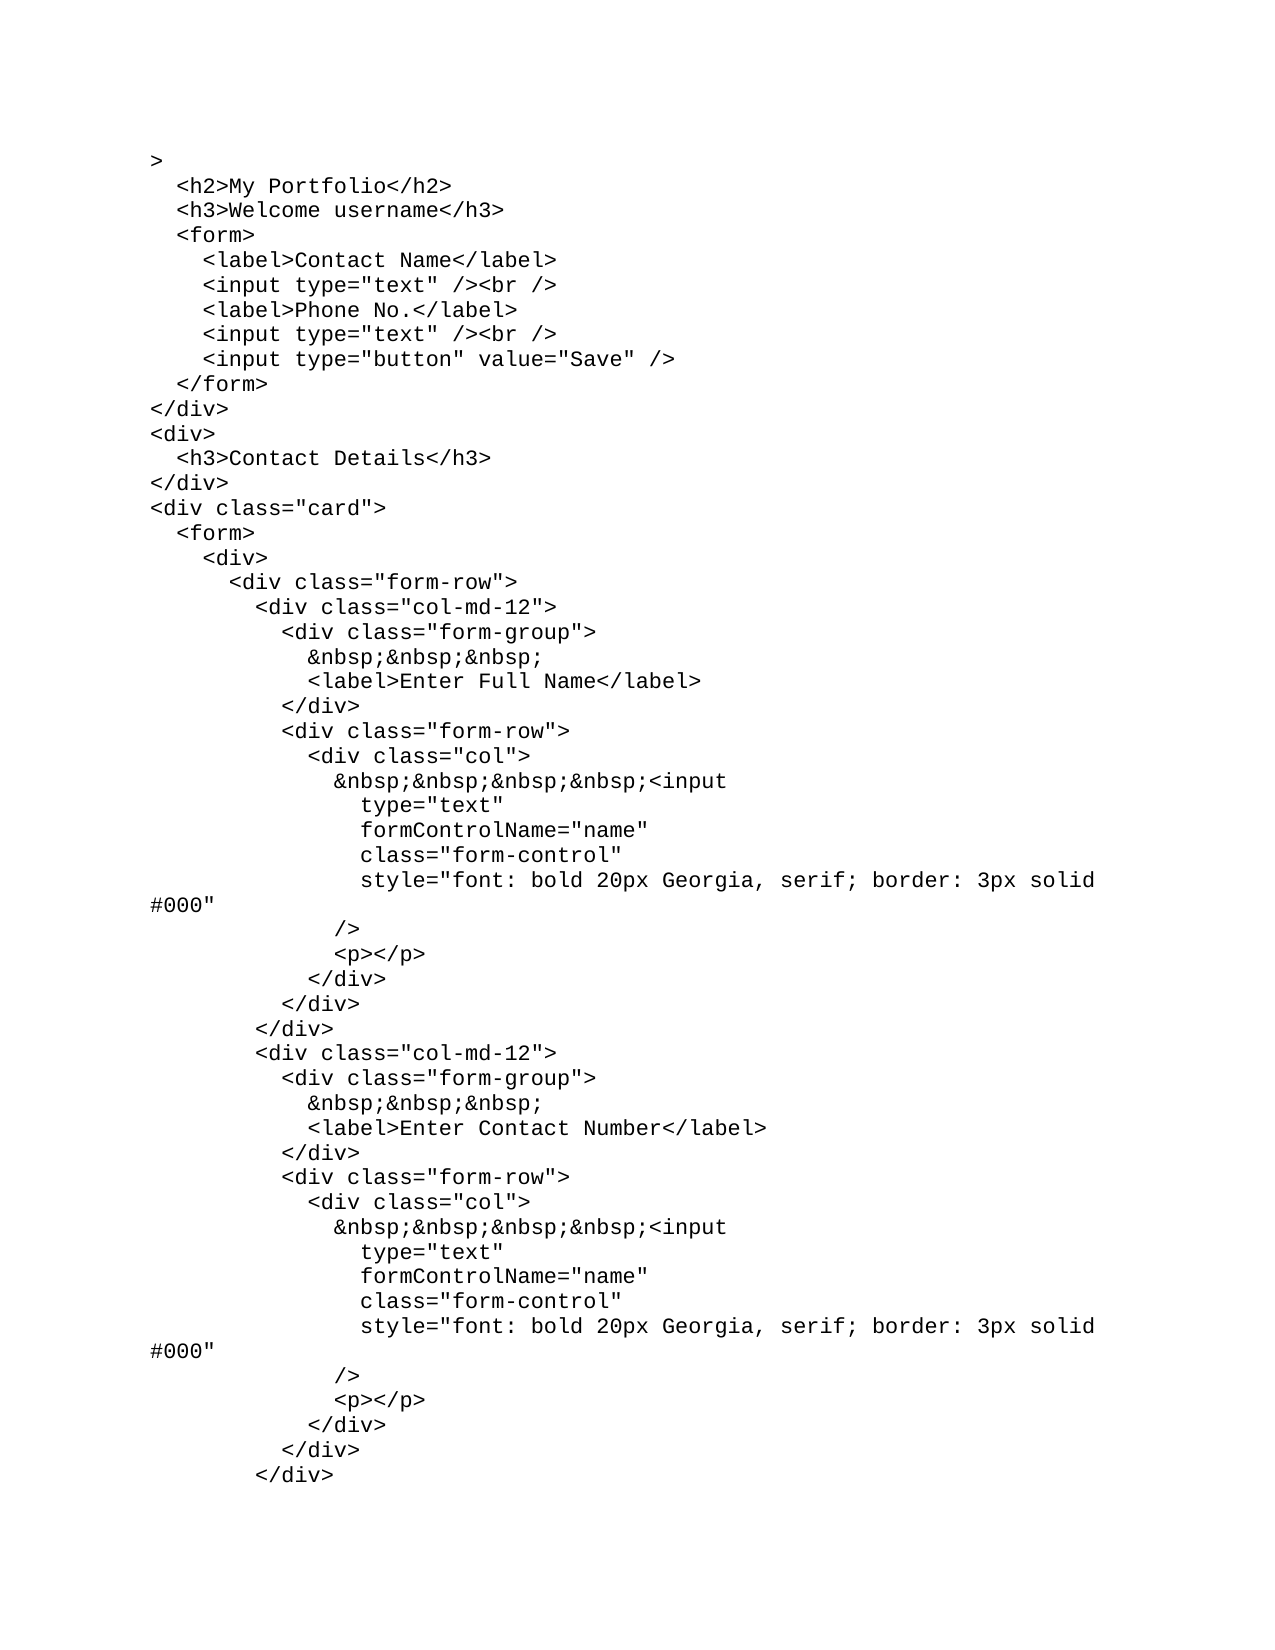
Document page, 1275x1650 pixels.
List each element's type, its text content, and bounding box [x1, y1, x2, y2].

text <div class="form-row"> [150, 571, 1125, 596]
text <div class="form-row"> [150, 1166, 1125, 1191]
text style="font: bold 20px Georgia, serif; border: 3px solid #000" [150, 869, 1125, 918]
text style="font: bold 20px Georgia, serif; border: 3px solid #000" [150, 1315, 1125, 1365]
text <div> [150, 423, 1125, 447]
text <p></p> [150, 943, 1125, 968]
text <h3>Contact Details</h3> [150, 447, 1125, 472]
text class="form-control" [150, 844, 1125, 869]
text </div> [150, 1414, 1125, 1439]
text <form> [150, 522, 1125, 547]
text <div class="form-group"> [150, 1067, 1125, 1092]
text </div> [150, 1018, 1125, 1042]
text <input type="text" /><br /> [150, 274, 1125, 299]
text </div> [150, 398, 1125, 423]
text </div> [150, 472, 1125, 497]
text &nbsp;&nbsp;&nbsp; [150, 1092, 1125, 1117]
text <div class="col"> [150, 745, 1125, 770]
text <input type="text" /><br /> [150, 323, 1125, 348]
text <div class="form-group"> [150, 621, 1125, 646]
text </div> [150, 1142, 1125, 1166]
text <div class="col-md-12"> [150, 1042, 1125, 1067]
text formControlName="name" [150, 819, 1125, 844]
text <div class="card"> [150, 497, 1125, 522]
text /> [150, 1365, 1125, 1389]
text &nbsp;&nbsp;&nbsp;&nbsp;<input [150, 770, 1125, 794]
text </form> [150, 373, 1125, 398]
text </div> [150, 1464, 1125, 1489]
text </div> [150, 695, 1125, 720]
text &nbsp;&nbsp;&nbsp; [150, 646, 1125, 671]
text </div> [150, 993, 1125, 1018]
text </div> [150, 968, 1125, 993]
text <label>Contact Name</label> [150, 249, 1125, 274]
text <label>Enter Contact Number</label> [150, 1117, 1125, 1142]
text /> [150, 918, 1125, 943]
text <h2>My Portfolio</h2> [150, 175, 1125, 199]
text class="form-control" [150, 1290, 1125, 1315]
text <div> [150, 547, 1125, 571]
text <div class="col"> [150, 1191, 1125, 1216]
text <p></p> [150, 1389, 1125, 1414]
text </div> [150, 1439, 1125, 1464]
text type="text" [150, 794, 1125, 819]
text <label>Phone No.</label> [150, 299, 1125, 323]
text <input type="button" value="Save" /> [150, 348, 1125, 373]
text <label>Enter Full Name</label> [150, 671, 1125, 695]
text <div class="col-md-12"> [150, 596, 1125, 621]
text &nbsp;&nbsp;&nbsp;&nbsp;<input [150, 1216, 1125, 1241]
text <h3>Welcome username</h3> [150, 199, 1125, 224]
text formControlName="name" [150, 1266, 1125, 1290]
text <form> [150, 224, 1125, 249]
text > [150, 150, 1125, 175]
text <div class="form-row"> [150, 720, 1125, 745]
text type="text" [150, 1241, 1125, 1266]
